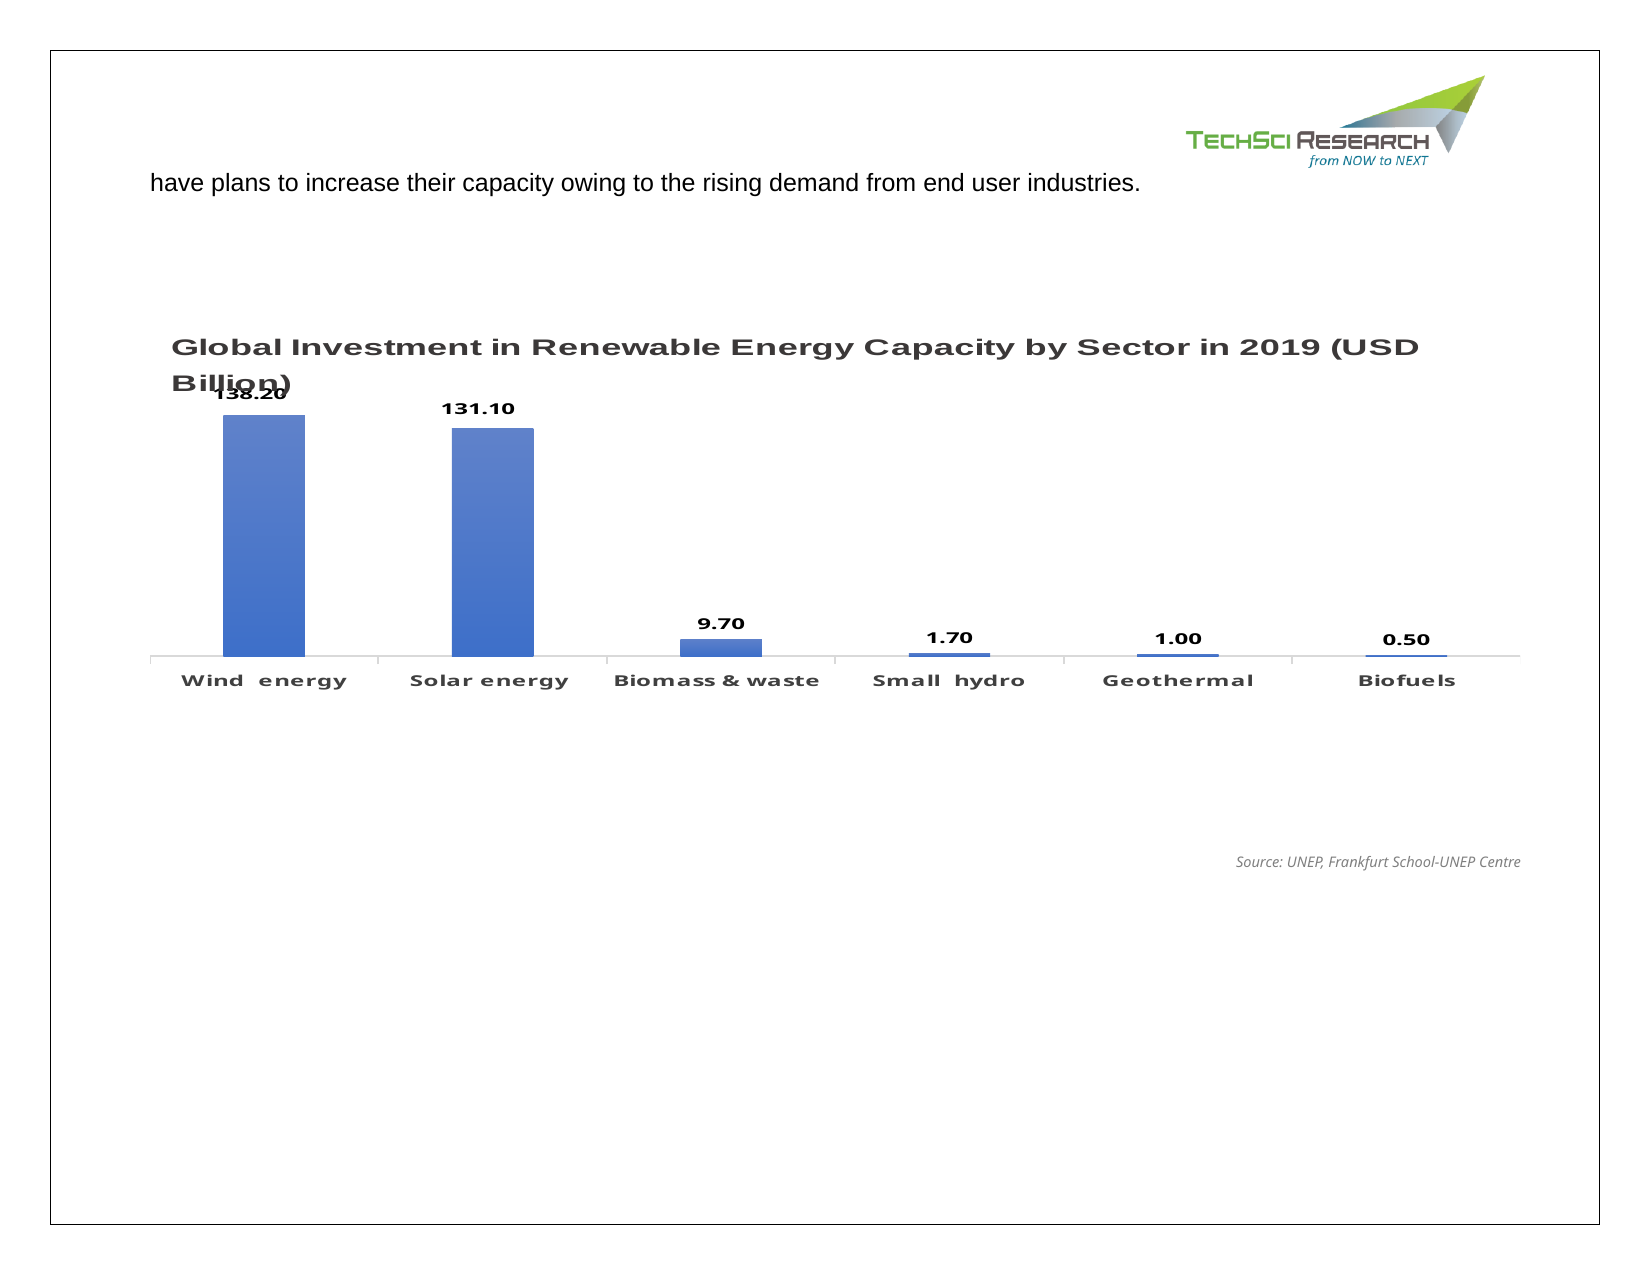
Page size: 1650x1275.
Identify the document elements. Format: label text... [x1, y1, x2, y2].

picture [1185, 75, 1485, 168]
